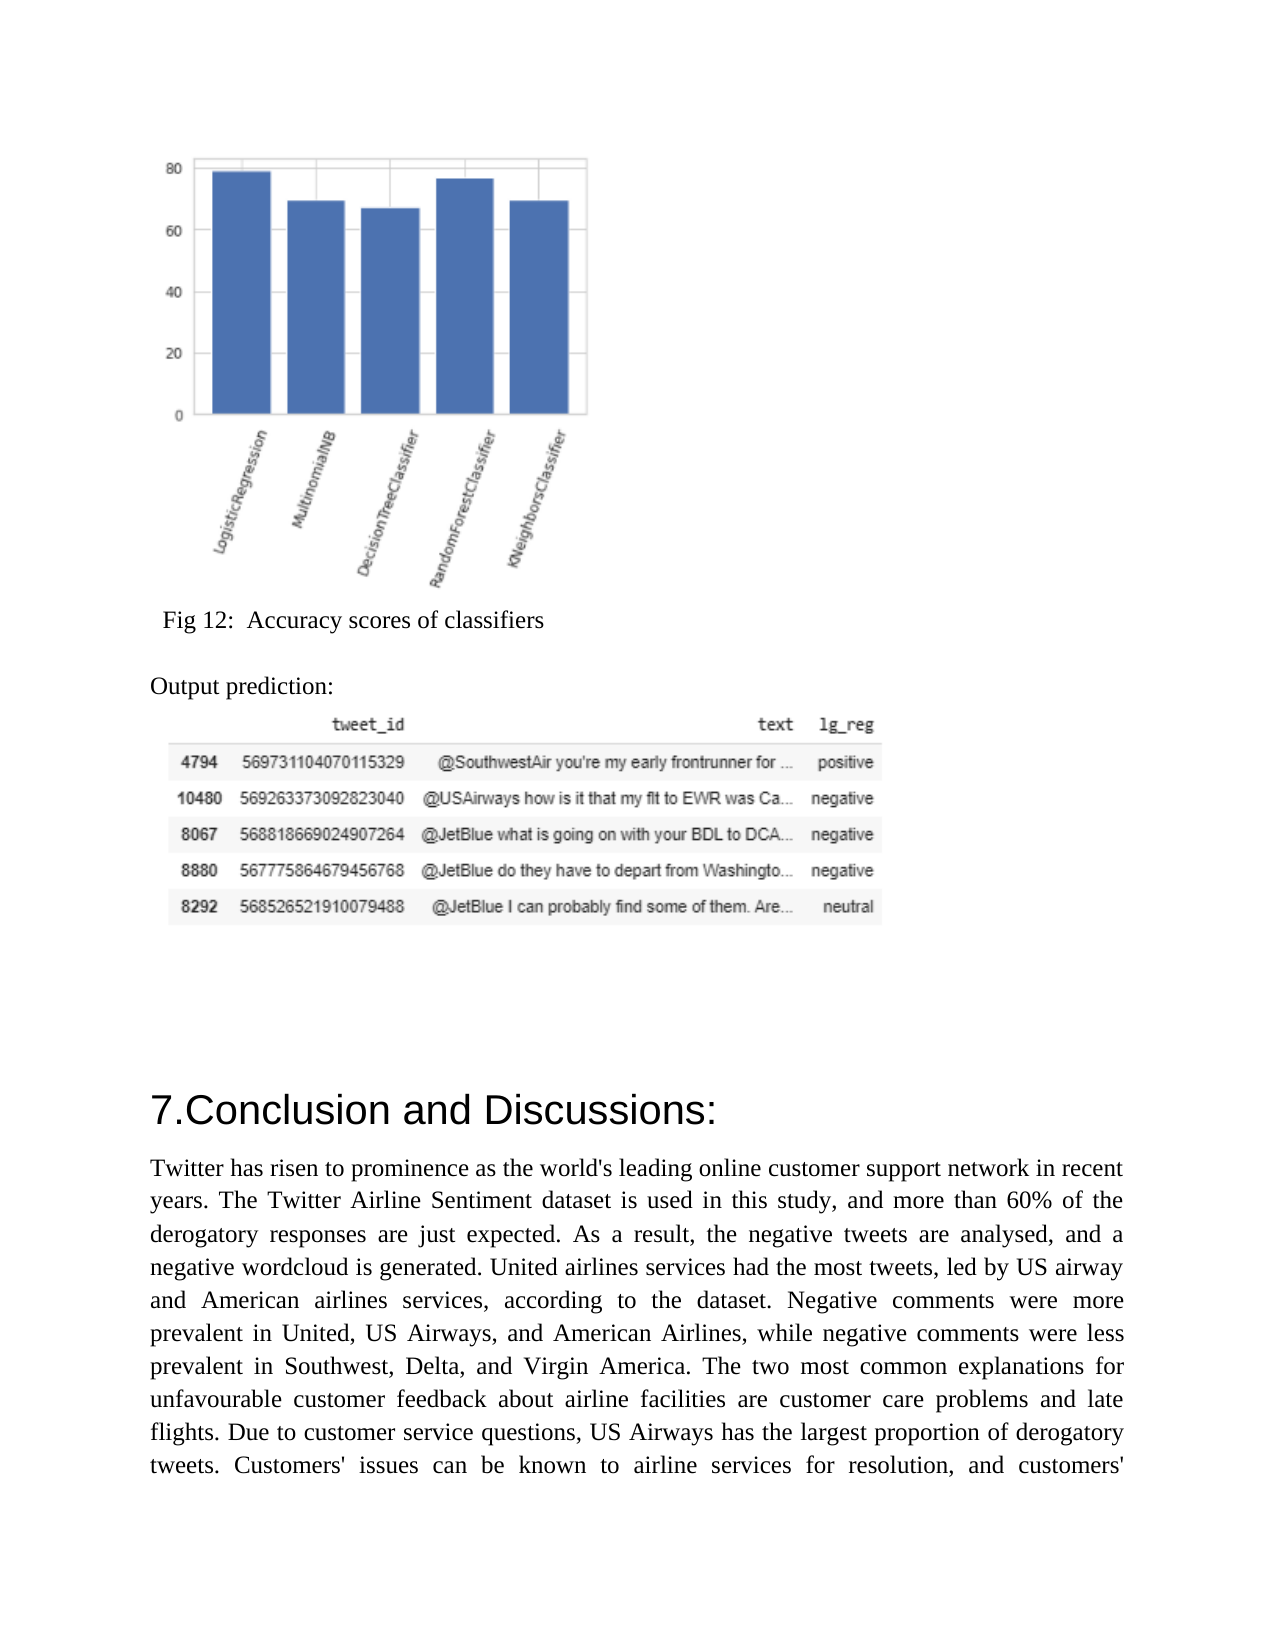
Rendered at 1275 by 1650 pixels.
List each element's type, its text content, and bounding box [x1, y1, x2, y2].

picture [150, 150, 618, 602]
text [150, 1153, 1125, 1478]
text Output prediction: [150, 671, 1125, 700]
picture [150, 704, 889, 941]
subtitle 7.Conclusion and Discussions: [150, 1085, 1125, 1133]
text Fig 12: Accuracy scores of classifiers [150, 605, 1125, 634]
